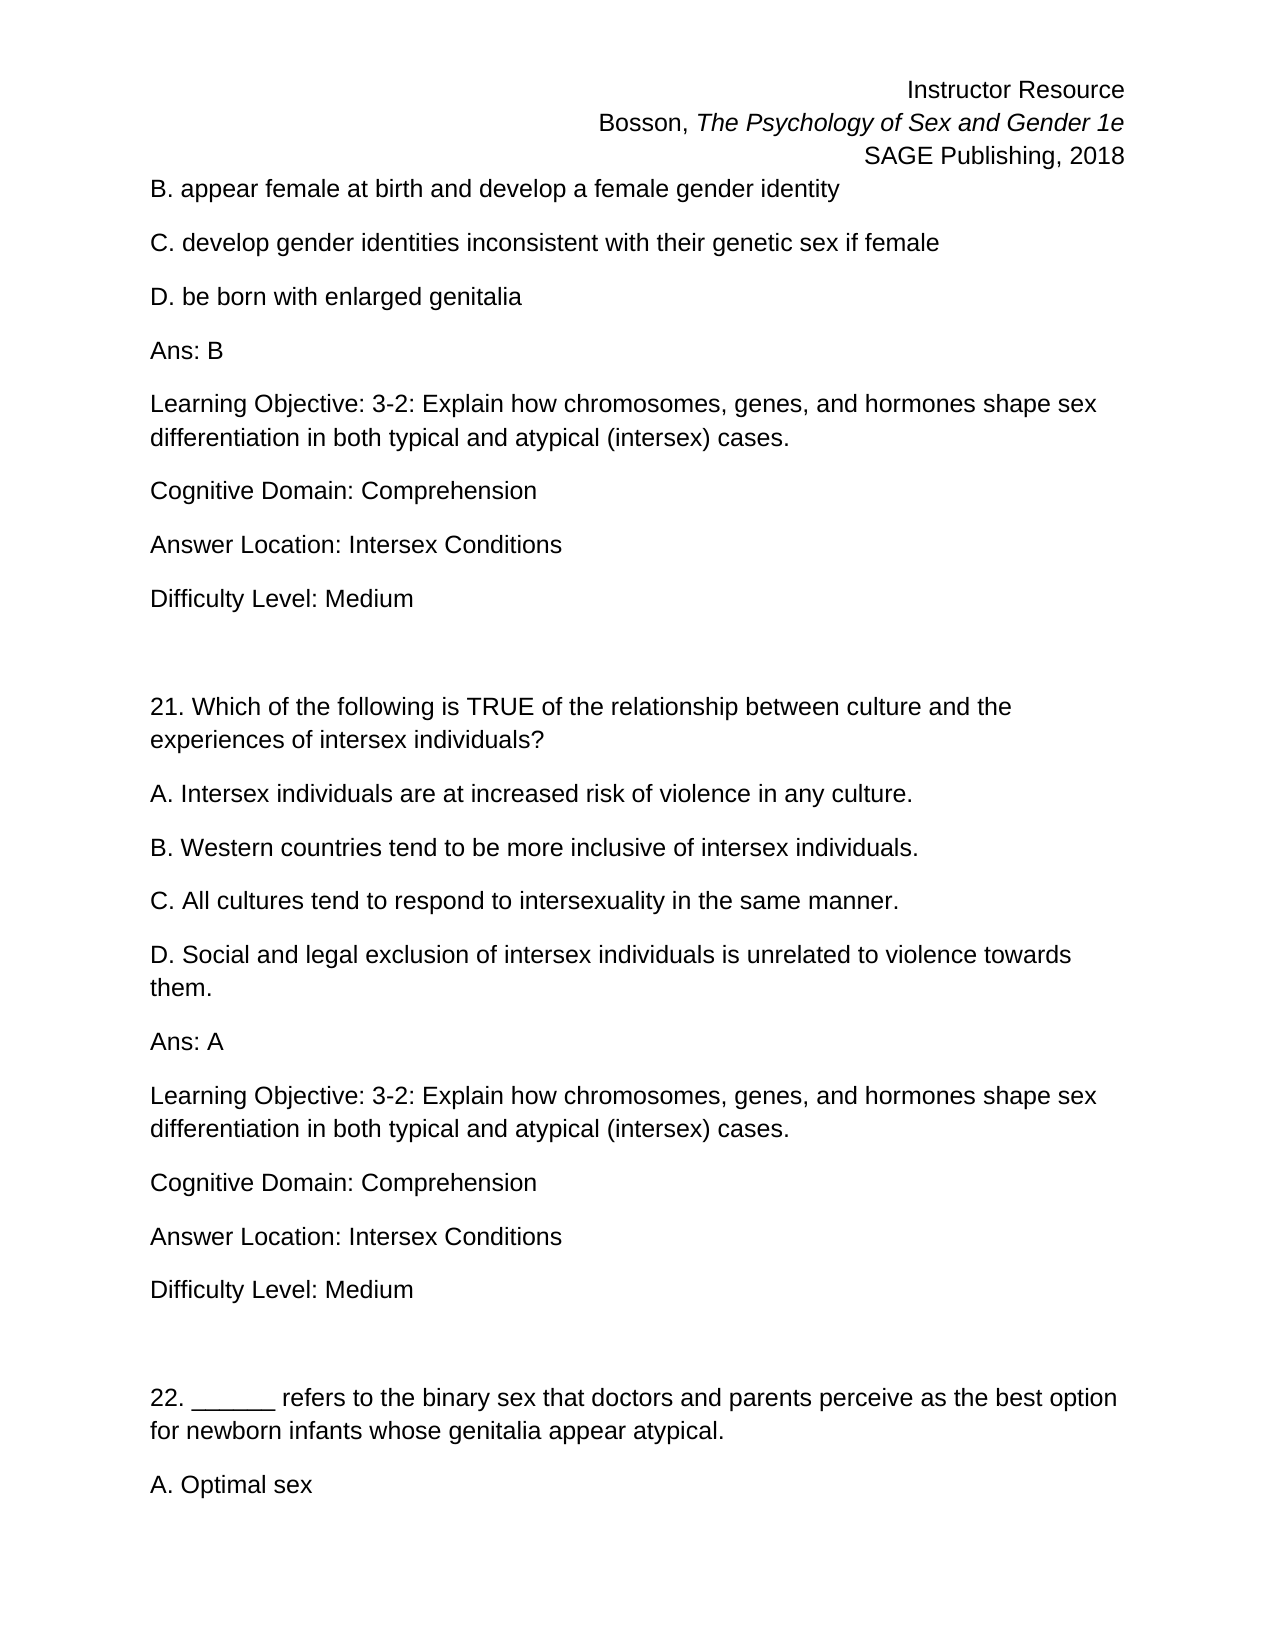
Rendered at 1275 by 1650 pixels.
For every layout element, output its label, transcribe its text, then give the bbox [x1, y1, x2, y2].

text D. Social and legal exclusion of intersex individuals is unrelated to violence towards them. [150, 940, 1125, 1002]
text 22. ______ refers to the binary sex that doctors and parents perceive as the best option for newborn infants whose genitalia appear atypical. [150, 1383, 1125, 1445]
text Learning Objective: 3-2: Explain how chromosomes, genes, and hormones shape sex differentiation in both typical and atypical (intersex) cases. [150, 1081, 1125, 1143]
text C. All cultures tend to respond to intersexuality in the same manner. [150, 886, 1125, 915]
text Ans: B [150, 336, 1125, 364]
text B. appear female at birth and develop a female gender identity [150, 174, 1125, 203]
text D. be born with enlarged genitalia [150, 282, 1125, 311]
text A. Optimal sex [150, 1470, 1125, 1499]
text Learning Objective: 3-2: Explain how chromosomes, genes, and hormones shape sex differentiation in both typical and atypical (intersex) cases. [150, 389, 1125, 451]
text Difficulty Level: Medium [150, 584, 1125, 613]
text Difficulty Level: Medium [150, 1276, 1125, 1304]
text Ans: A [150, 1027, 1125, 1056]
text A. Intersex individuals are at increased risk of violence in any culture. [150, 779, 1125, 807]
text B. Western countries tend to be more inclusive of intersex individuals. [150, 832, 1125, 861]
text Answer Location: Intersex Conditions [150, 1222, 1125, 1250]
text Answer Location: Intersex Conditions [150, 530, 1125, 559]
text Cognitive Domain: Comprehension [150, 1168, 1125, 1197]
text Cognitive Domain: Comprehension [150, 476, 1125, 505]
text 21. Which of the following is TRUE of the relationship between culture and the experiences of intersex individuals? [150, 692, 1125, 753]
text C. develop gender identities inconsistent with their genetic sex if female [150, 228, 1125, 257]
